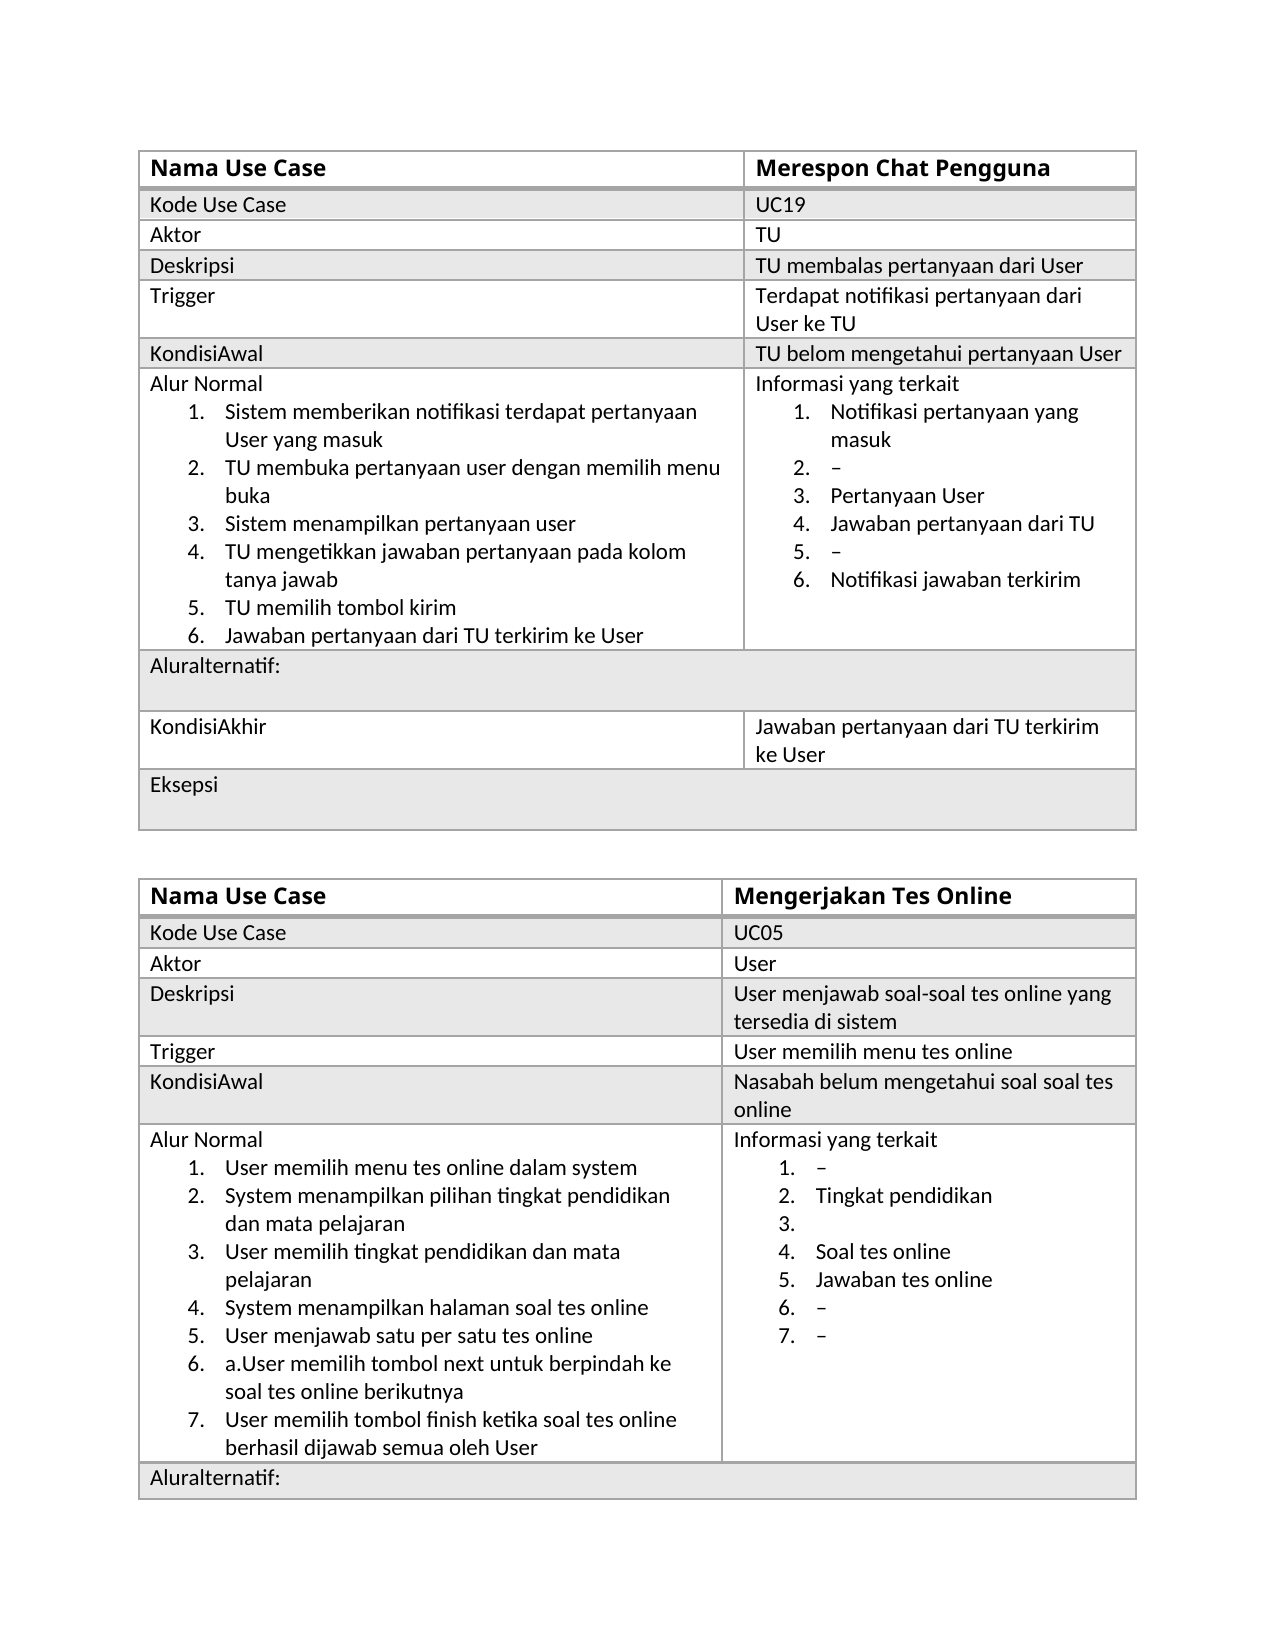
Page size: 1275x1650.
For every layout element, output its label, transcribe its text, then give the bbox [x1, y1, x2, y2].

table_cell User menjawab soal-soal tes online yang tersedia di sistem [723, 979, 1135, 1035]
table_cell Kode Use Case [140, 191, 743, 218]
table_cell TU belom mengetahui pertanyaan User [745, 339, 1135, 367]
table_cell KondisiAwal [140, 339, 743, 367]
table_cell Trigger [140, 281, 743, 337]
table_cell Eksepsi [140, 770, 1135, 829]
table_cell Terdapat notifikasi pertanyaan dari User ke TU [745, 281, 1135, 337]
table_cell KondisiAwal [140, 1067, 721, 1123]
table_cell Kode Use Case [140, 919, 721, 947]
table_header Merespon Chat Pengguna [745, 152, 1135, 186]
table_header Nama Use Case [140, 880, 721, 914]
table_cell Aluralternatif: [140, 651, 1135, 710]
table_cell Alur Normal User memilih menu tes online dalam system System menampilkan pilihan tingkat pendidikan dan mata pelajaran User memilih tingkat pendidikan dan mata pelajaran System menampilkan halaman soal tes online User menjawab satu per satu tes online a.User memilih tombol next untuk berpindah ke soal tes online berikutnya User memilih tombol finish ketika soal tes online berhasil dijawab semua oleh User [140, 1125, 721, 1461]
table_cell KondisiAkhir [140, 712, 743, 768]
table_cell Deskripsi [140, 251, 743, 279]
table_cell Informasi yang terkait – Tingkat pendidikan Soal tes online Jawaban tes online – – [723, 1125, 1135, 1461]
table_cell TU [745, 221, 1135, 249]
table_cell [140, 1464, 1135, 1498]
table_cell UC19 [745, 191, 1135, 218]
table_cell Jawaban pertanyaan dari TU terkirim ke User [745, 712, 1135, 768]
table_cell Alur Normal Sistem memberikan notifikasi terdapat pertanyaan User yang masuk TU membuka pertanyaan user dengan memilih menu buka Sistem menampilkan pertanyaan user TU mengetikkan jawaban pertanyaan pada kolom tanya jawab TU memilih tombol kirim Jawaban pertanyaan dari TU terkirim ke User [140, 369, 743, 649]
table_cell Trigger [140, 1037, 721, 1065]
table_cell Informasi yang terkait Notifikasi pertanyaan yang masuk – Pertanyaan User Jawaban pertanyaan dari TU – Notifikasi jawaban terkirim [745, 369, 1135, 649]
table_cell UC05 [723, 919, 1135, 947]
table_header Mengerjakan Tes Online [723, 880, 1135, 914]
table_cell Aktor [140, 949, 721, 977]
table_cell User [723, 949, 1135, 977]
table_cell TU membalas pertanyaan dari User [745, 251, 1135, 279]
table_cell Aktor [140, 221, 743, 249]
table_header Nama Use Case [140, 152, 743, 186]
table_cell Deskripsi [140, 979, 721, 1035]
table_cell Nasabah belum mengetahui soal soal tes online [723, 1067, 1135, 1123]
table_cell User memilih menu tes online [723, 1037, 1135, 1065]
